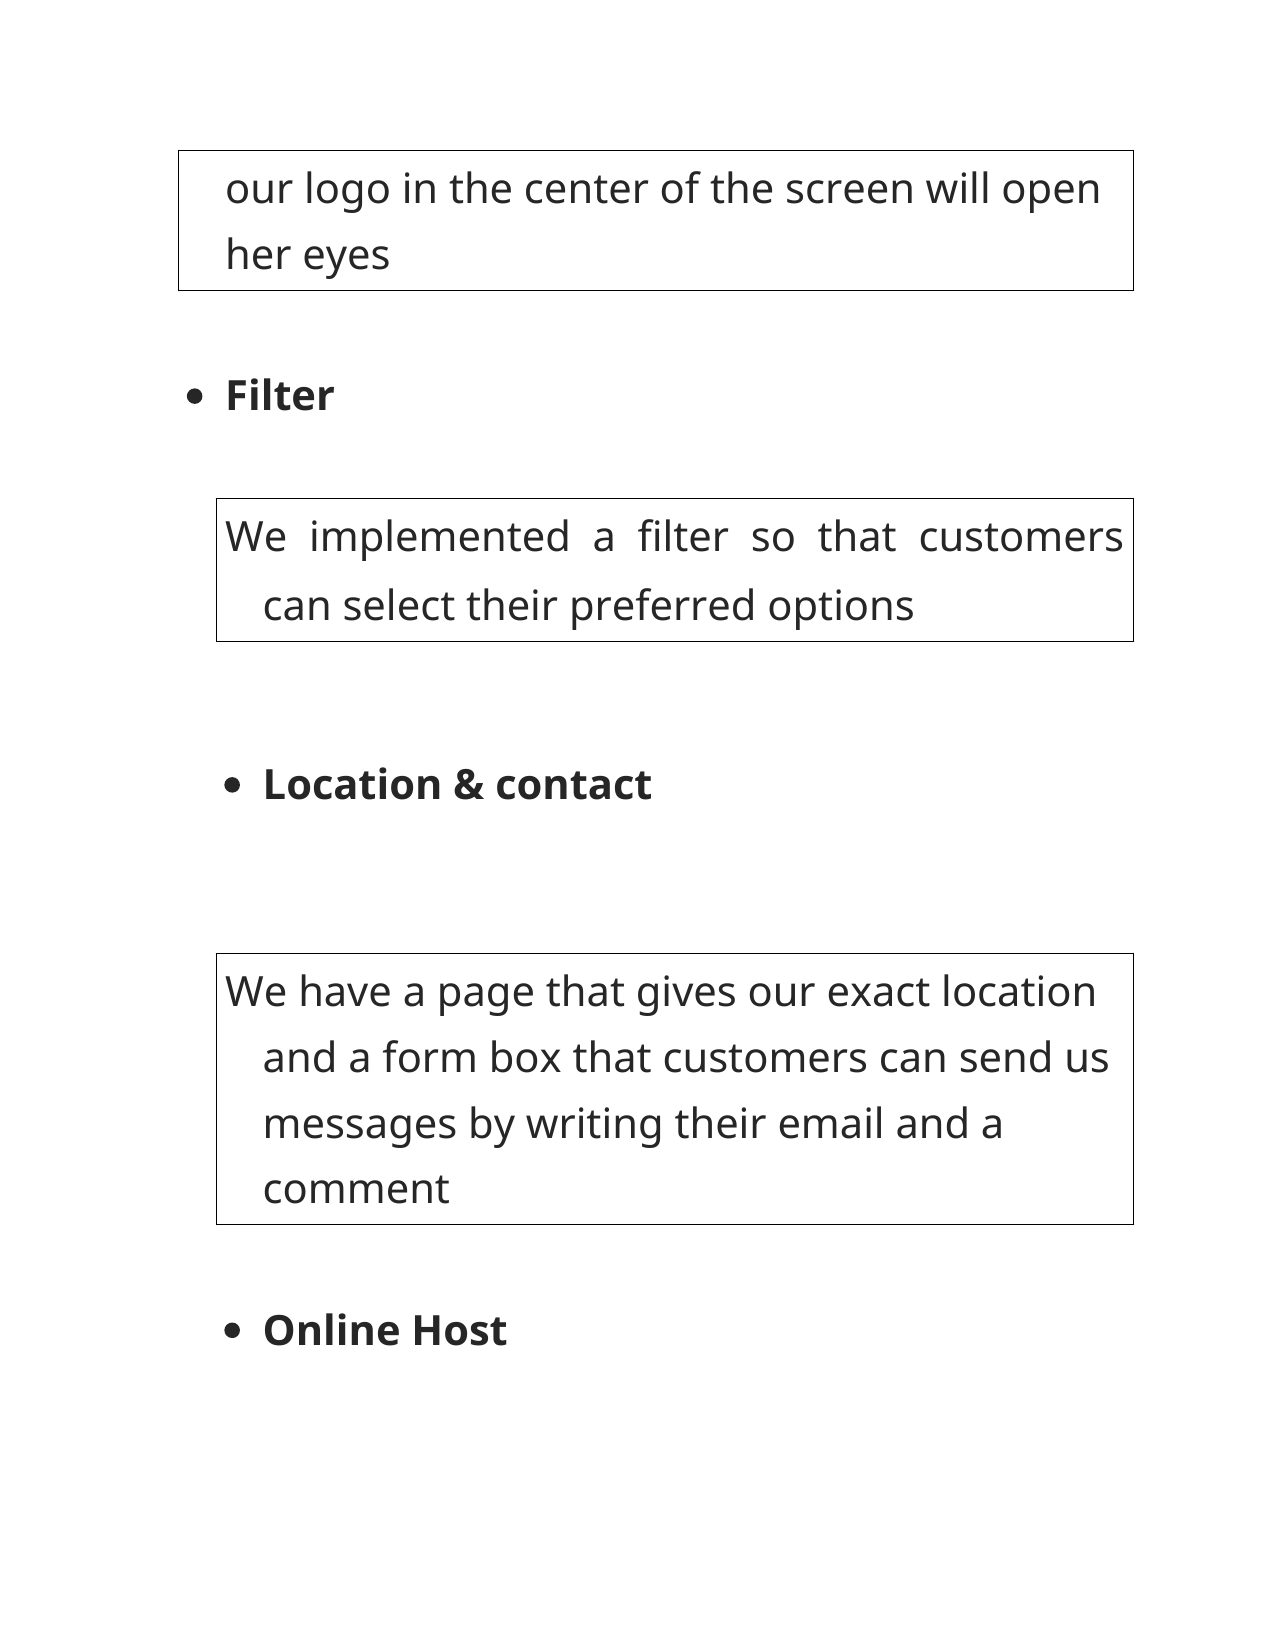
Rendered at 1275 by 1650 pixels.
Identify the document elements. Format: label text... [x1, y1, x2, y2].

list We have a page that gives our exact location and a form box that customers can send us messages by writing their email and a comment [217, 954, 1133, 1224]
list Location & contact [225, 755, 1125, 812]
list We implemented a filter so that customers can select their preferred options [217, 499, 1133, 641]
list Online Host [225, 1300, 1125, 1357]
list Filter [187, 366, 1125, 423]
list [179, 151, 1133, 290]
